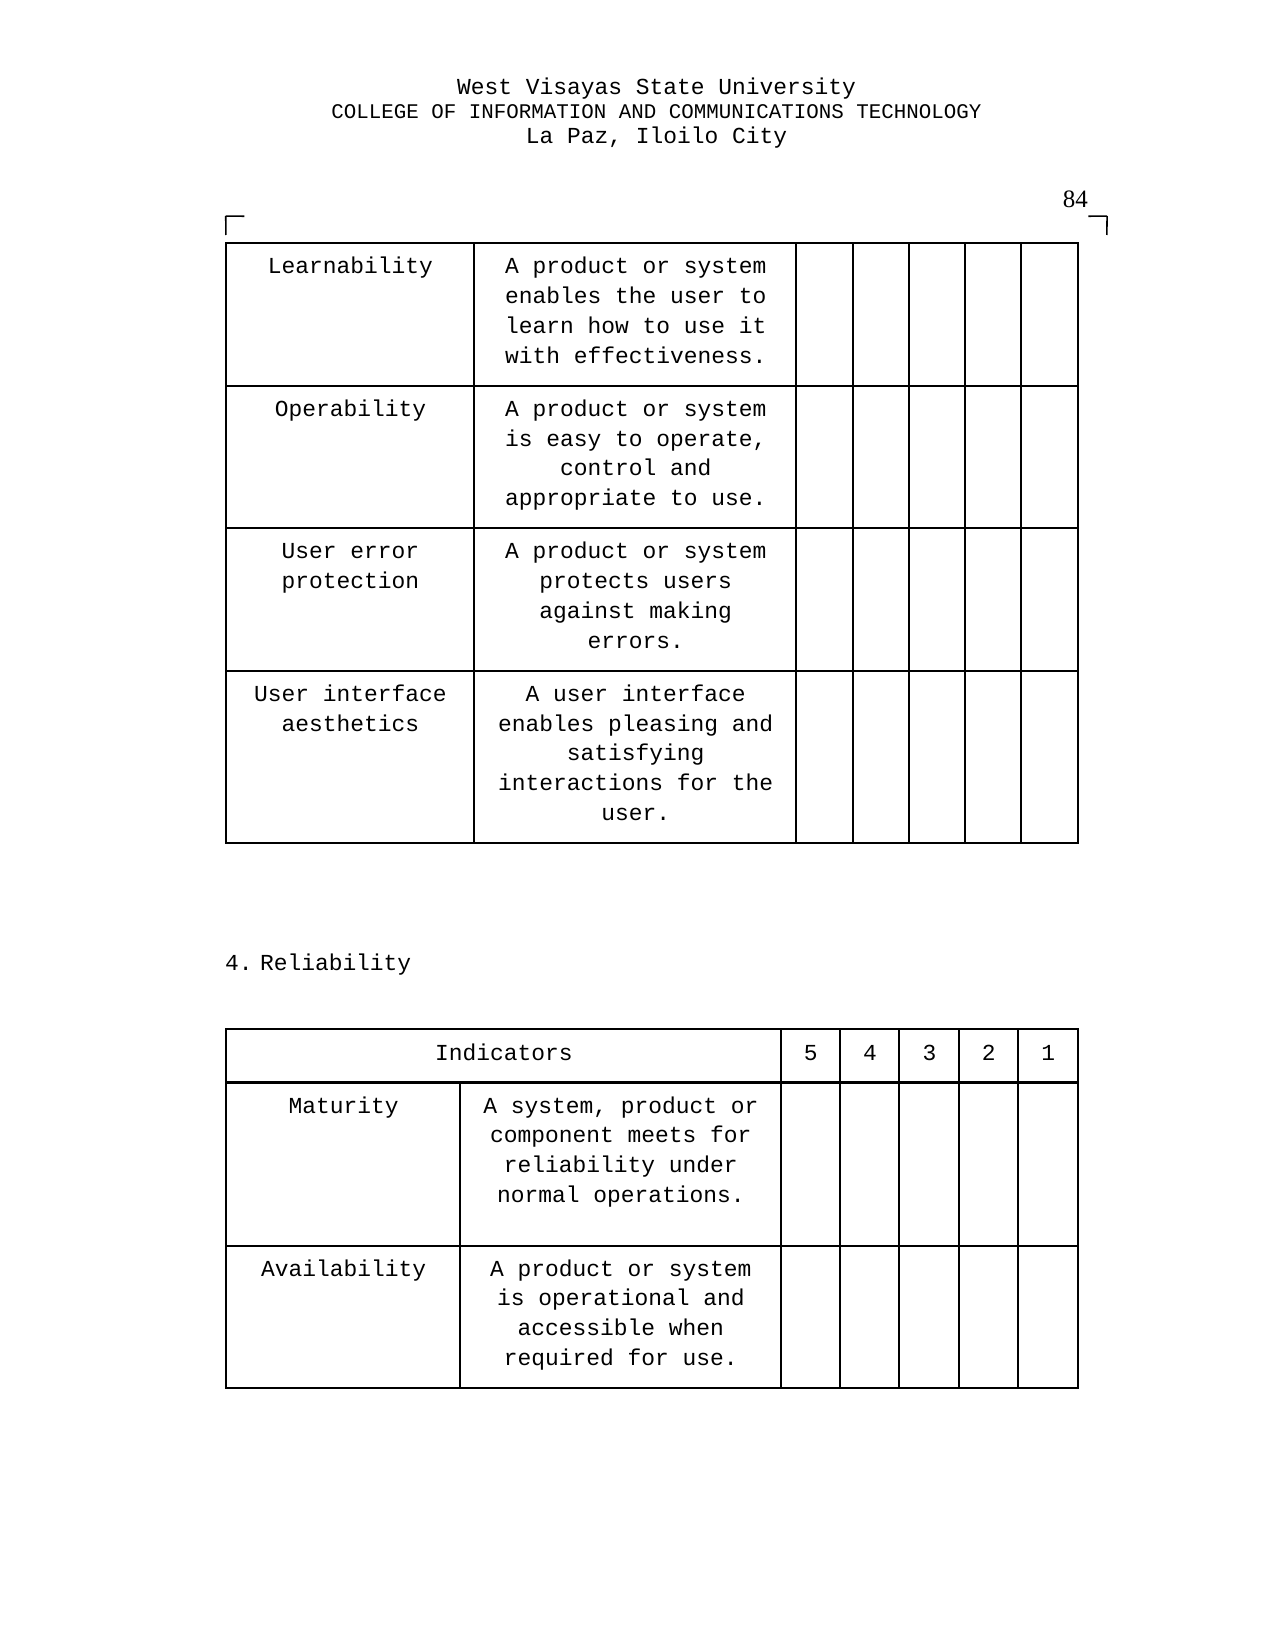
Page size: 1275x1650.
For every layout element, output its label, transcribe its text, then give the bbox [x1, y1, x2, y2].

table_cell Availability [227, 1247, 459, 1387]
table_cell [854, 387, 908, 527]
table_cell [960, 1084, 1017, 1244]
table_cell A product or system protects users against making errors. [475, 529, 795, 669]
table_cell User error protection [227, 529, 473, 669]
table_header 2 [960, 1030, 1017, 1081]
table_cell A product or system enables the user to learn how to use it with effectiveness. [475, 244, 795, 384]
table_cell [841, 1084, 898, 1244]
table_cell [966, 672, 1020, 842]
table_header 4 [841, 1030, 898, 1081]
table_cell [1019, 1084, 1077, 1244]
table_cell [900, 1084, 958, 1244]
table_cell [966, 244, 1020, 384]
table_cell [910, 529, 964, 669]
table_cell [797, 387, 852, 527]
table_cell A product or system is operational and accessible when required for use. [461, 1247, 780, 1387]
table_cell [910, 244, 964, 384]
table_cell A product or system is easy to operate, control and appropriate to use. [475, 387, 795, 527]
table_cell [900, 1247, 958, 1387]
table_cell A user interface enables pleasing and satisfying interactions for the user. [475, 672, 795, 842]
table_cell [960, 1247, 1017, 1387]
table_cell [966, 387, 1020, 527]
table_cell [1022, 387, 1077, 527]
table_header Indicators [227, 1030, 780, 1081]
table_cell [910, 387, 964, 527]
table_cell [841, 1247, 898, 1387]
table_cell [1022, 529, 1077, 669]
table_header 5 [782, 1030, 839, 1081]
table_cell [797, 529, 852, 669]
table_cell [782, 1247, 839, 1387]
table_cell User interface aesthetics [227, 672, 473, 842]
text 4. Reliability [225, 951, 1087, 977]
table_cell [797, 244, 852, 384]
table_cell [910, 672, 964, 842]
table_cell [1019, 1247, 1077, 1387]
table_cell [797, 672, 852, 842]
table_cell [1022, 672, 1077, 842]
table_header 1 [1019, 1030, 1077, 1081]
table_cell [782, 1084, 839, 1244]
table_cell Learnability [227, 244, 473, 384]
table_cell A system, product or component meets for reliability under normal operations. [461, 1084, 780, 1244]
table_cell Maturity [227, 1084, 459, 1244]
table_cell [854, 672, 908, 842]
table_cell [854, 529, 908, 669]
table_cell [1022, 244, 1077, 384]
table_header 3 [900, 1030, 958, 1081]
table_cell [966, 529, 1020, 669]
table_cell [854, 244, 908, 384]
table_cell Operability [227, 387, 473, 527]
